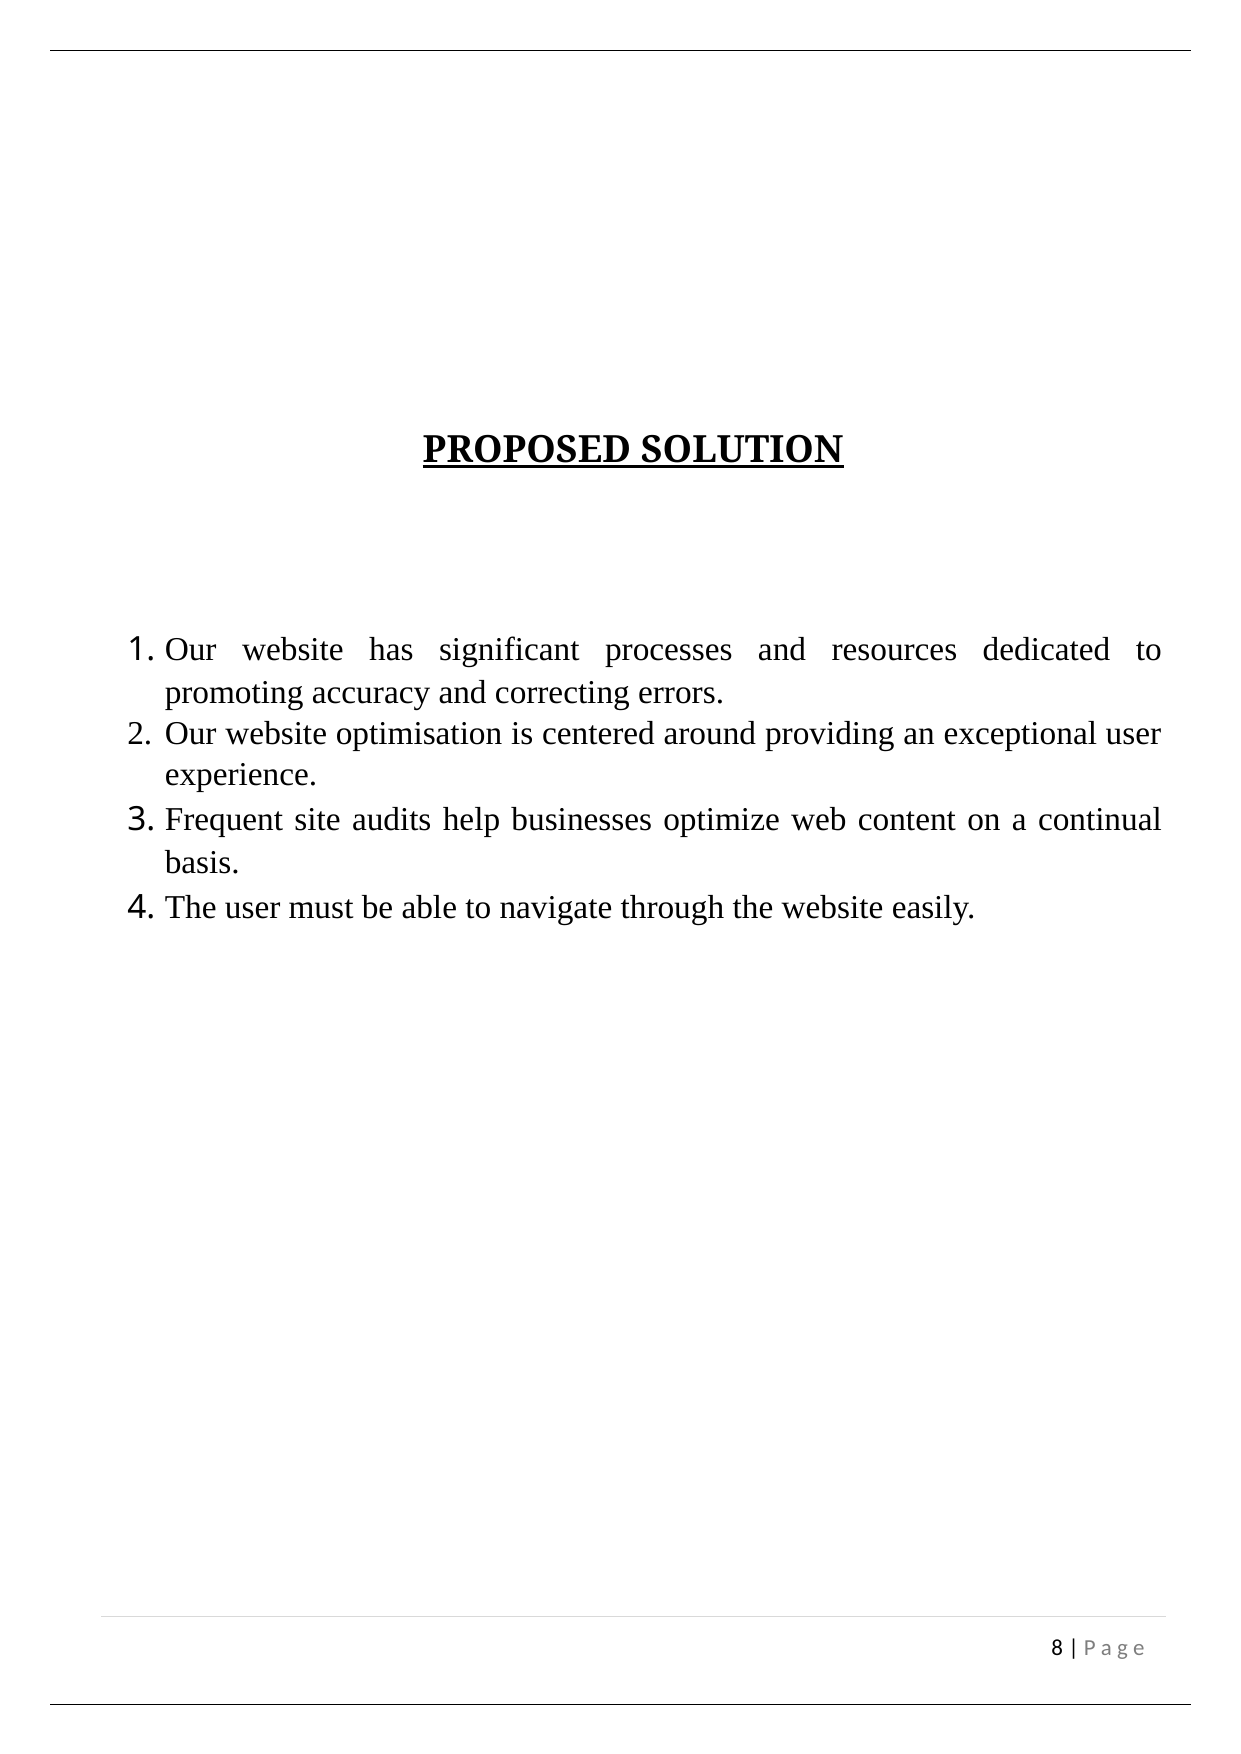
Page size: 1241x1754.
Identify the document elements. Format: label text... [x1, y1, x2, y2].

list Our website has significant processes and resources dedicated to promoting accuracy and correcting errors. [127, 625, 1163, 711]
list Frequent site audits help businesses optimize web content on a continual basis. [127, 795, 1163, 881]
list Our website optimisation is centered around providing an exceptional user experience. [127, 713, 1163, 792]
subtitle PROPOSED SOLUTION [110, 422, 1156, 473]
list The user must be able to navigate through the website easily. [127, 883, 1163, 928]
